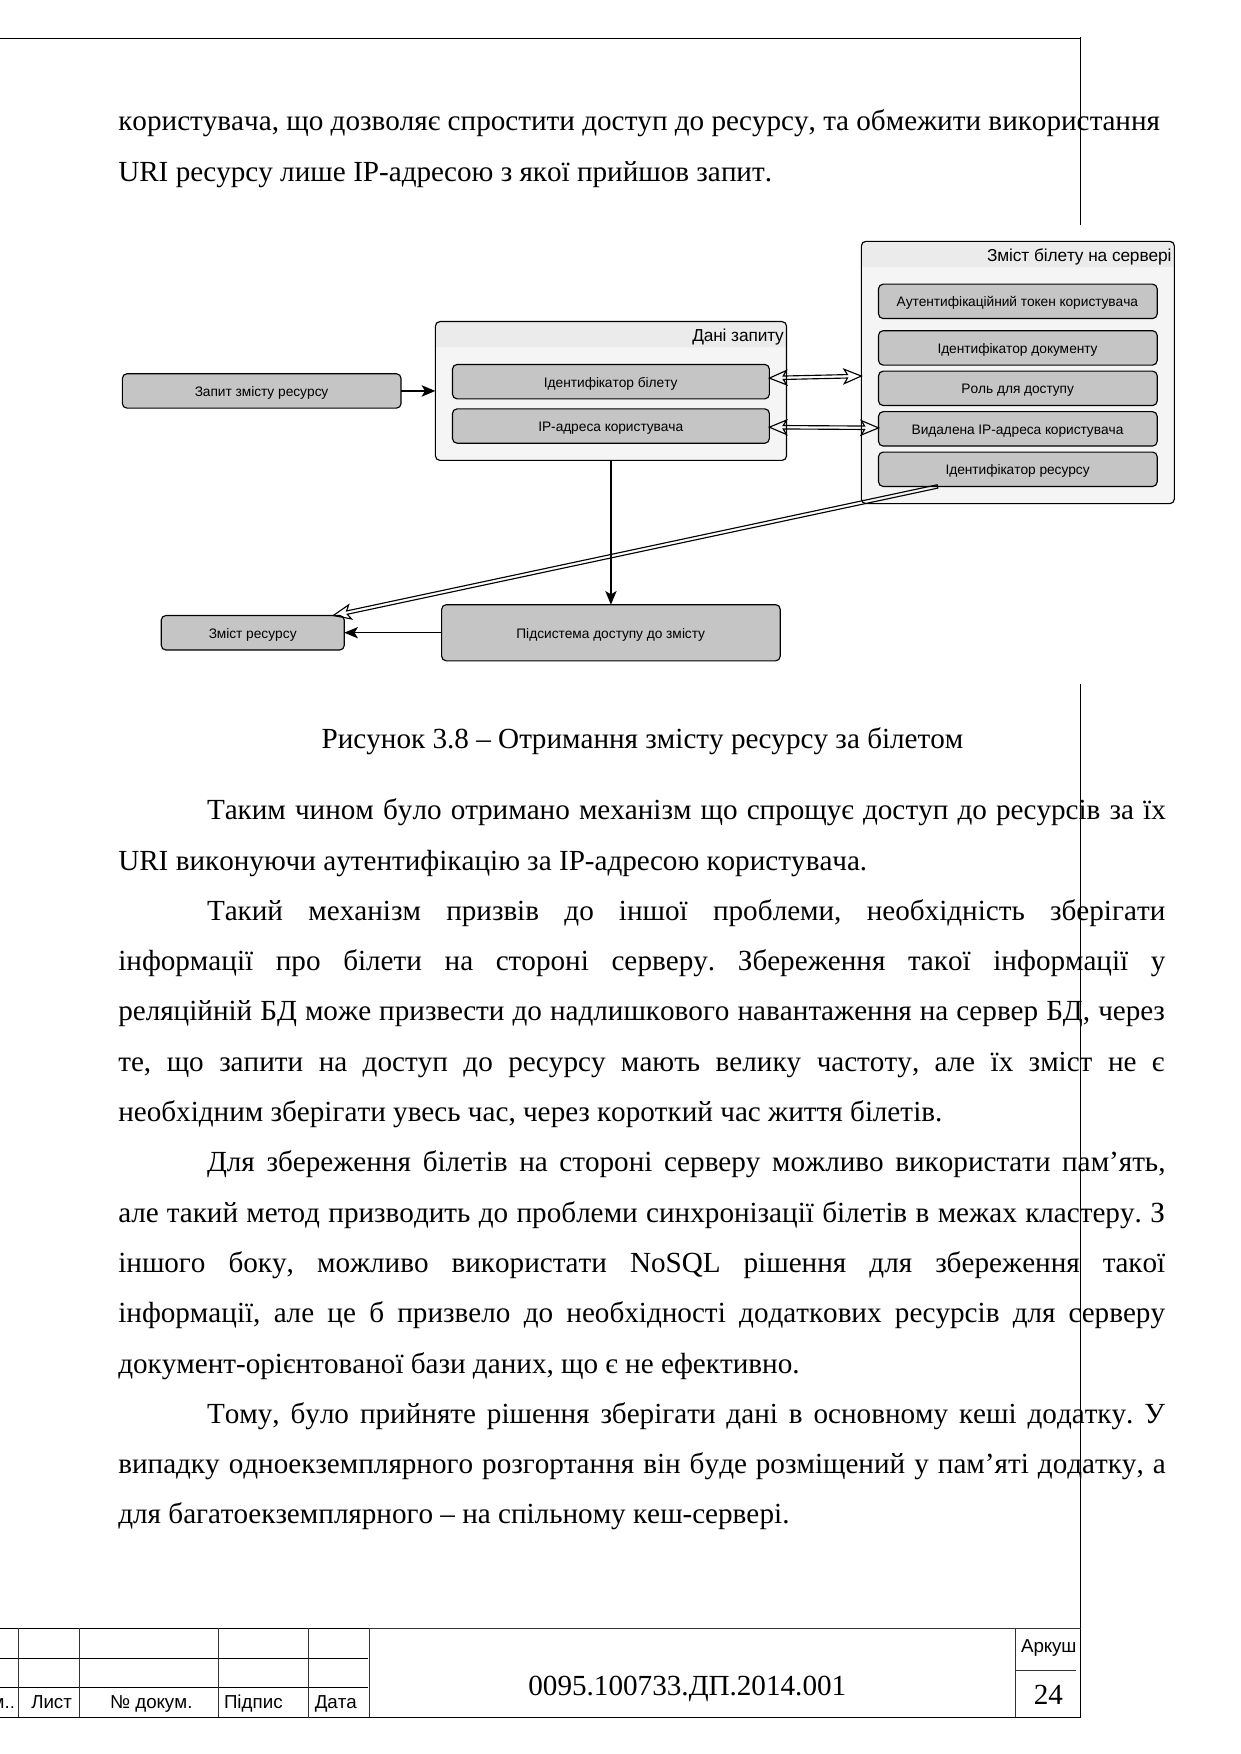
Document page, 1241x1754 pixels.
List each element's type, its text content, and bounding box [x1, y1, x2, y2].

text Тому, було прийняте рішення зберігати дані в основному кеші додатку. У випадку одноекземплярного розгортання він буде розміщений у пам’яті додатку, а для багатоекземплярного – на спільному кеш-сервері. [118, 1396, 1167, 1530]
text Таким чином було отримано механізм що спрощує доступ до ресурсів за їх URI виконуючи аутентифікацію за IP-адресою користувача. [118, 792, 1167, 876]
text Рисунок 3.8 – Отримання змісту ресурсу за білетом [118, 721, 1167, 755]
text Для збереження білетів на стороні серверу можливо використати пам’ять, але такий метод призводить до проблеми синхронізації білетів в межах кластеру. З іншого боку, можливо використати NoSQL рішення для збереження такої інформації, але це б призвело до необхідності додаткових ресурсів для серверу документ-орієнтованої бази даних, що є не ефективно. [118, 1144, 1167, 1379]
text Такий механізм призвів до іншої проблеми, необхідність зберігати інформації про білети на стороні серверу. Збереження такої інформації у реляційній БД може призвести до надлишкового навантаження на сервер БД, через те, що запити на доступ до ресурсу мають велику частоту, але їх зміст не є необхідним зберігати увесь час, через короткий час життя білетів. [118, 893, 1167, 1128]
